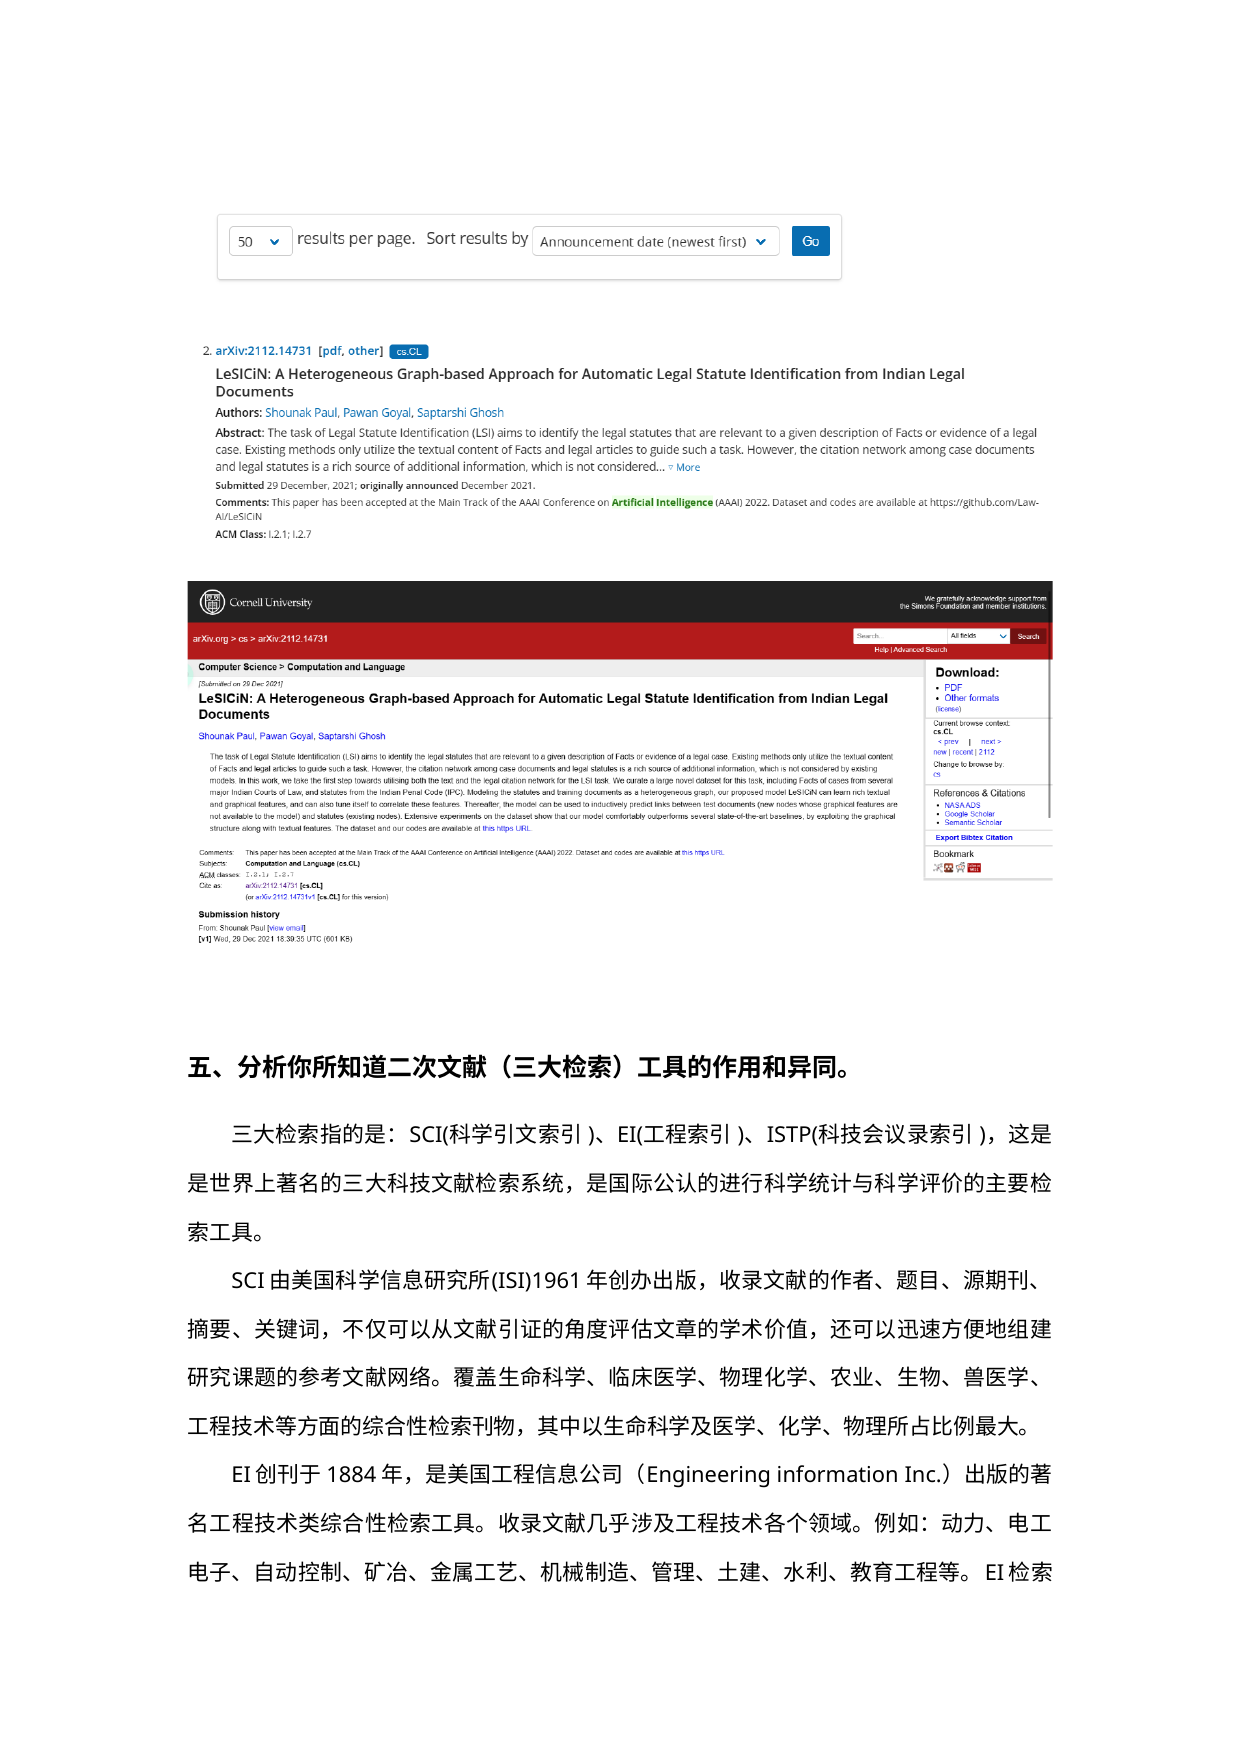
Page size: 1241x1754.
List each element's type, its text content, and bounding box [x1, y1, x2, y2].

picture [187, 339, 1053, 555]
picture [187, 581, 1053, 946]
text 五、分析你所知道二次文献（三大检索）工具的作用和异同。 [187, 1033, 1053, 1098]
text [187, 1457, 1053, 1587]
text 三大检索指的是：SCI(科学引文索引 )、EI(工程索引 )、ISTP(科技会议录索引 )，这是是世界上著名的三大科技文献检索系统，是国际公认的进行科学统计与科学评价的主要检索工具。 [187, 1117, 1053, 1247]
picture [187, 162, 1053, 310]
text SCI由美国科学信息研究所(ISI)1961年创办出版，收录文献的作者、题目、源期刊、摘要、关键词，不仅可以从文献引证的角度评估文章的学术价值，还可以迅速方便地组建研究课题的参考文献网络。覆盖生命科学、临床医学、物理化学、农业、生物、兽医学、工程技术等方面的综合性检索刊物，其中以生命科学及医学、化学、物理所占比例最大。 [187, 1262, 1053, 1441]
